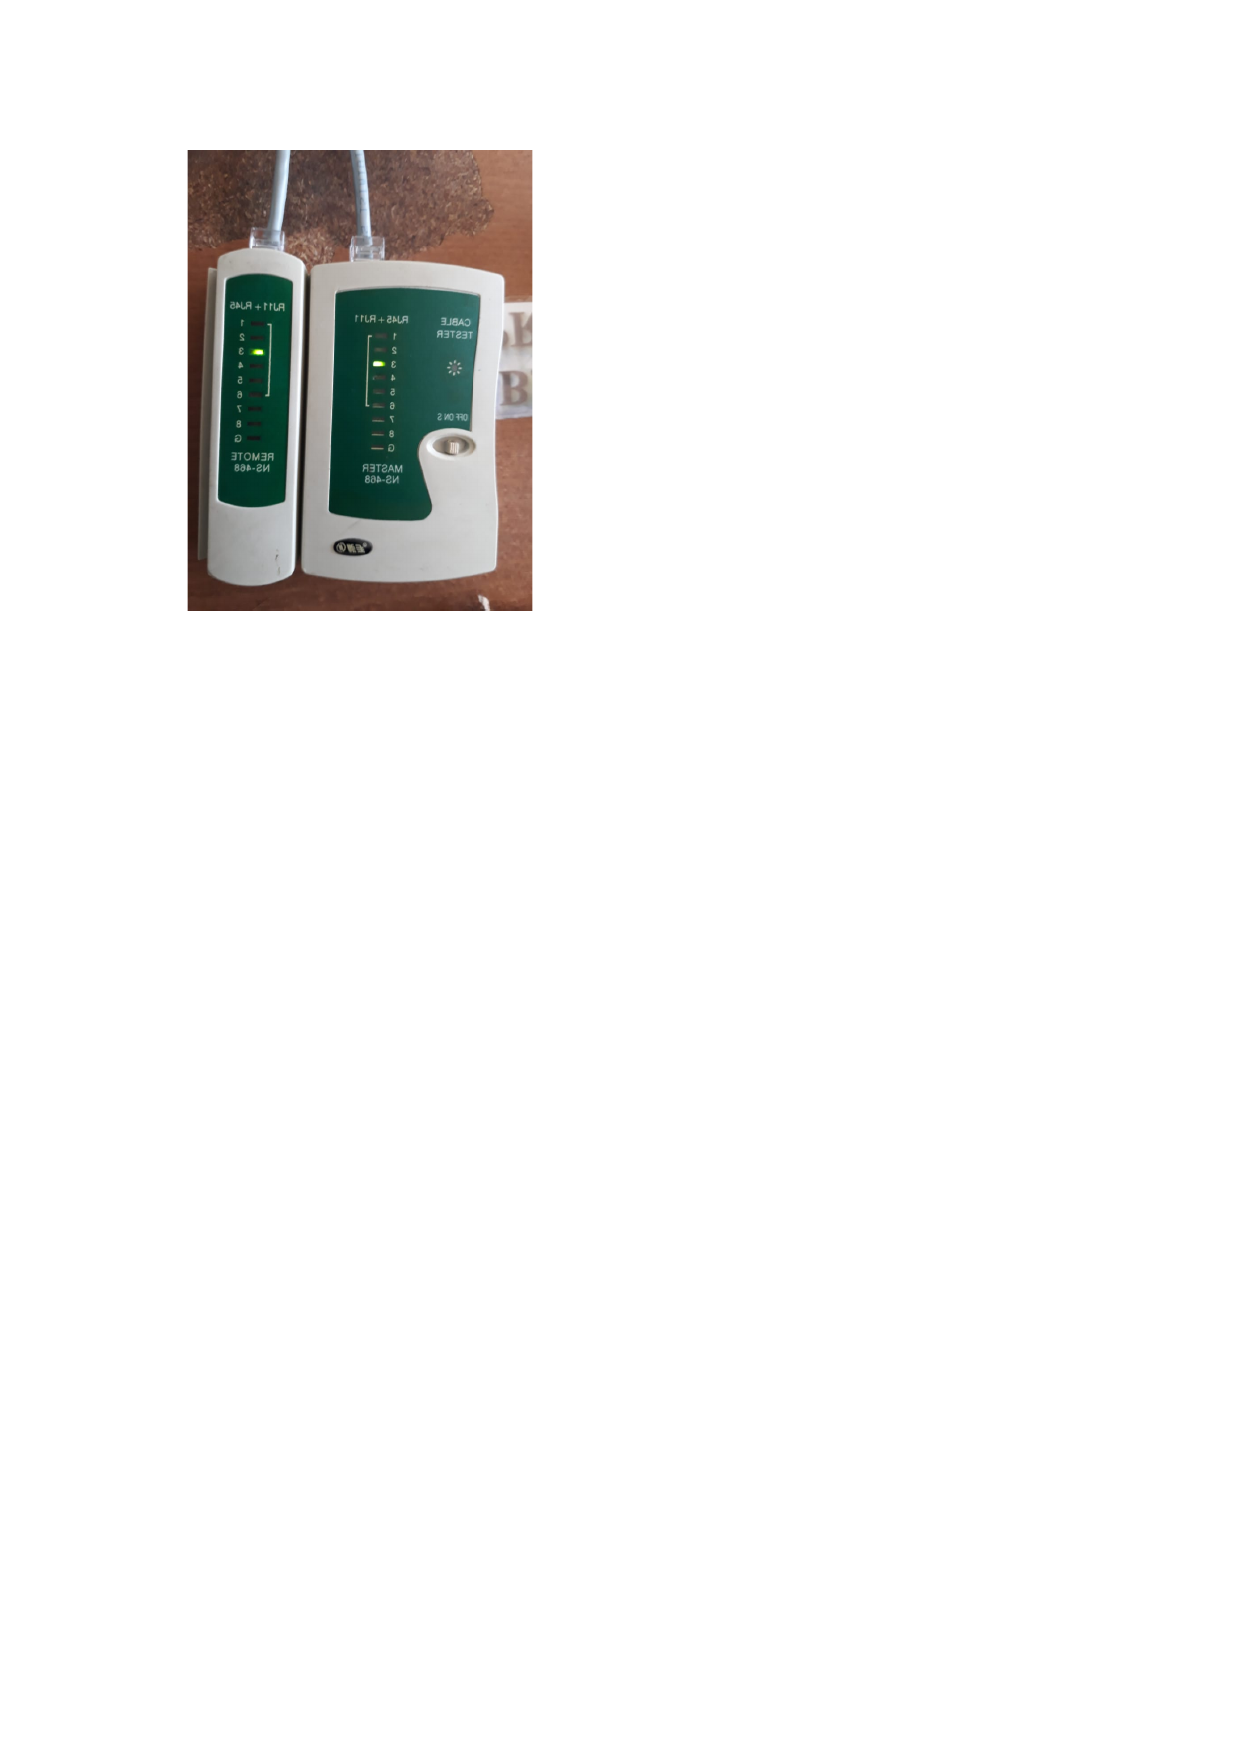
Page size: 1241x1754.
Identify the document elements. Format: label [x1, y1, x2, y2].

picture [187, 150, 533, 611]
